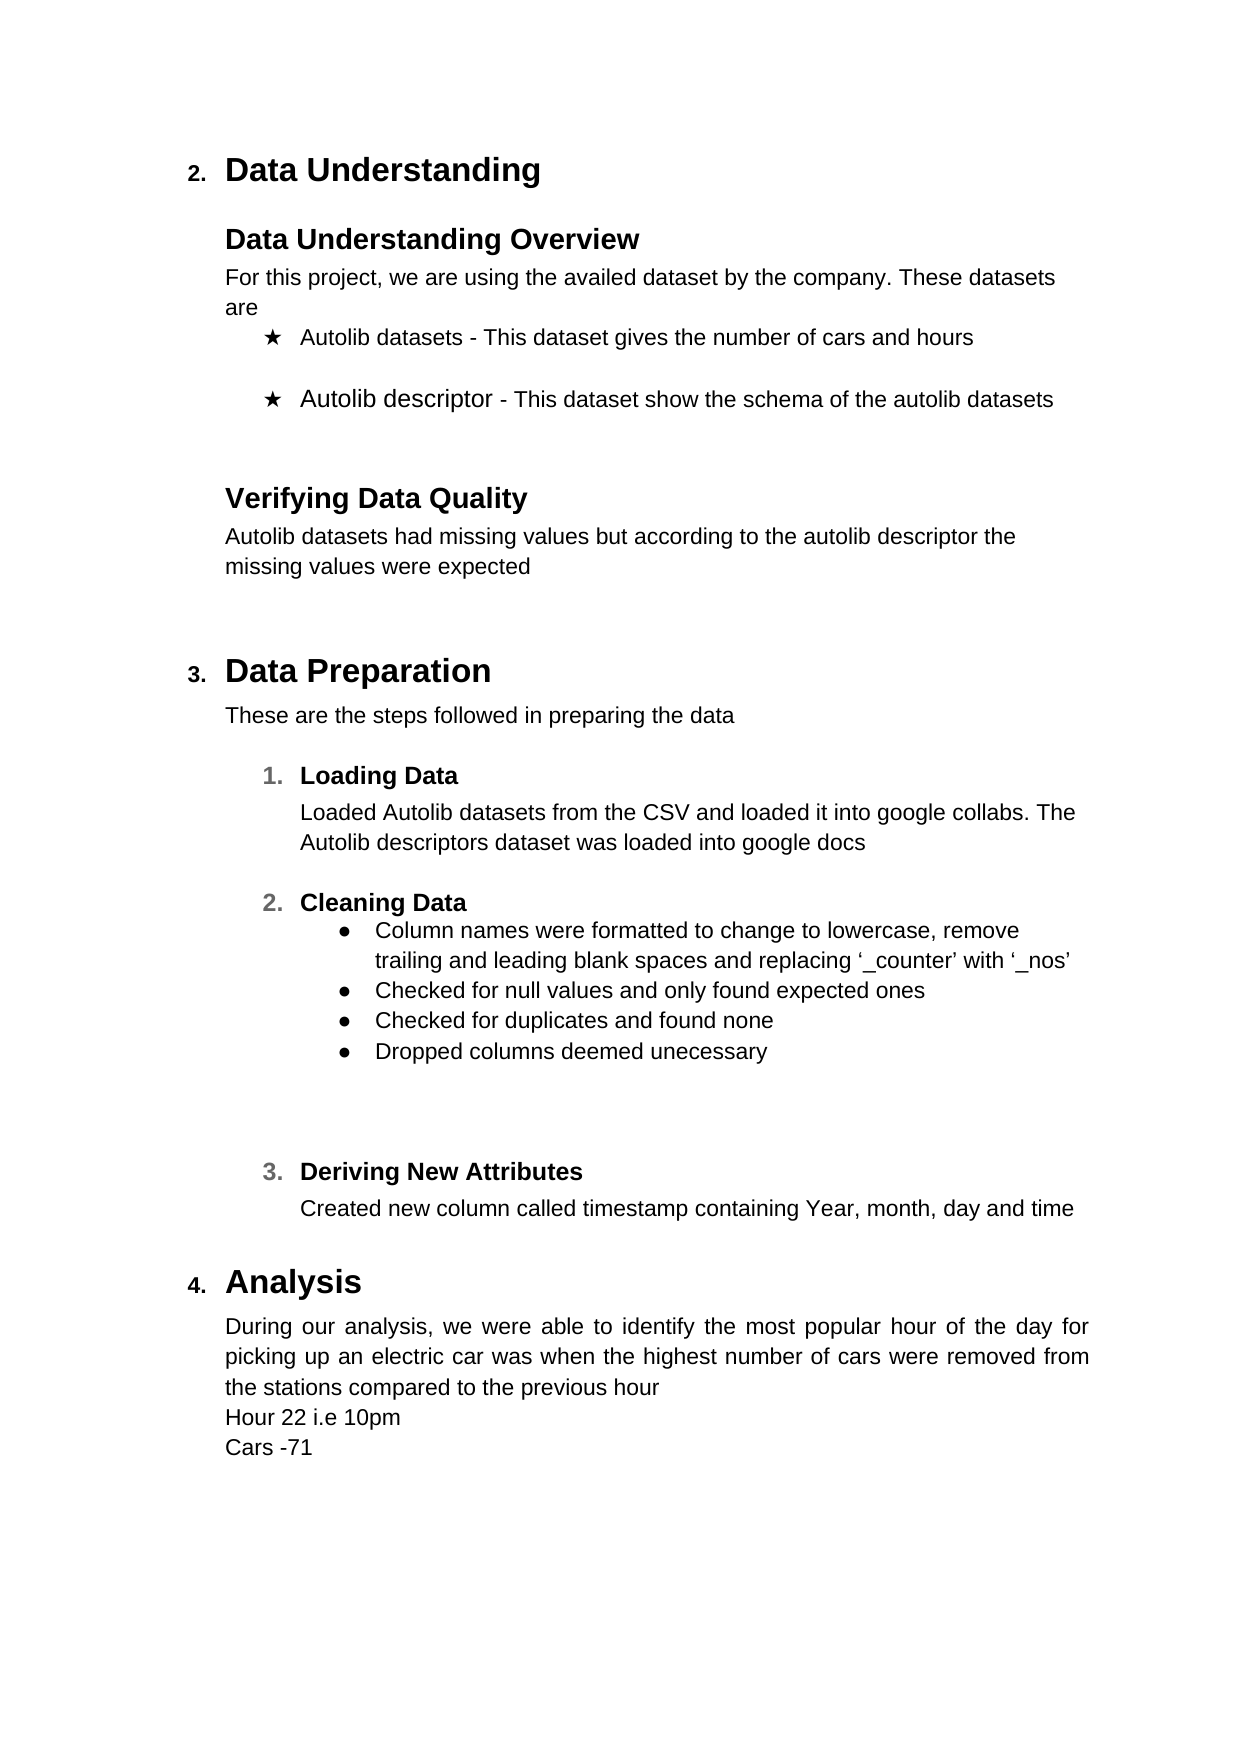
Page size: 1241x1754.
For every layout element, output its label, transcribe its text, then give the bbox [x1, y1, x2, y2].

subtitle Deriving New Attributes [262, 1157, 1090, 1186]
subtitle Cleaning Data [262, 888, 1090, 917]
text These are the steps followed in preparing the data [225, 702, 1090, 728]
subtitle Verifying Data Quality [225, 481, 1090, 514]
list Autolib datasets - This dataset gives the number of cars and hours [262, 324, 1090, 350]
text Hour 22 i.e 10pm [225, 1404, 1090, 1430]
list Column names were formatted to change to lowercase, remove trailing and leading blank spaces and replacing ‘_counter’ with ‘_nos’ [337, 917, 1090, 973]
subtitle Analysis [187, 1262, 1090, 1301]
subtitle Loading Data [262, 761, 1090, 790]
list Checked for null values and only found expected ones [337, 977, 1090, 1003]
text For this project, we are using the availed dataset by the company. These datasets are [225, 264, 1090, 320]
list Autolib descriptor - This dataset show the schema of the autolib datasets [262, 384, 1090, 413]
subtitle Data Understanding [187, 150, 1090, 188]
text During our analysis, we were able to identify the most popular hour of the day for picking up an electric car was when the highest number of cars were removed from the stations compared to the previous hour [225, 1313, 1090, 1400]
subtitle Data Understanding Overview [225, 222, 1090, 255]
subtitle Data Preparation [187, 651, 1090, 689]
text Created new column called timestamp containing Year, month, day and time [300, 1194, 1090, 1221]
text Cars -71 [225, 1434, 1090, 1460]
list Dropped columns deemed unecessary [337, 1038, 1090, 1064]
text Autolib datasets had missing values but according to the autolib descriptor the missing values were expected [225, 523, 1090, 579]
list Checked for duplicates and found none [337, 1007, 1090, 1034]
text Loaded Autolib datasets from the CSV and loaded it into google collabs. The Autolib descriptors dataset was loaded into google docs [300, 798, 1090, 855]
